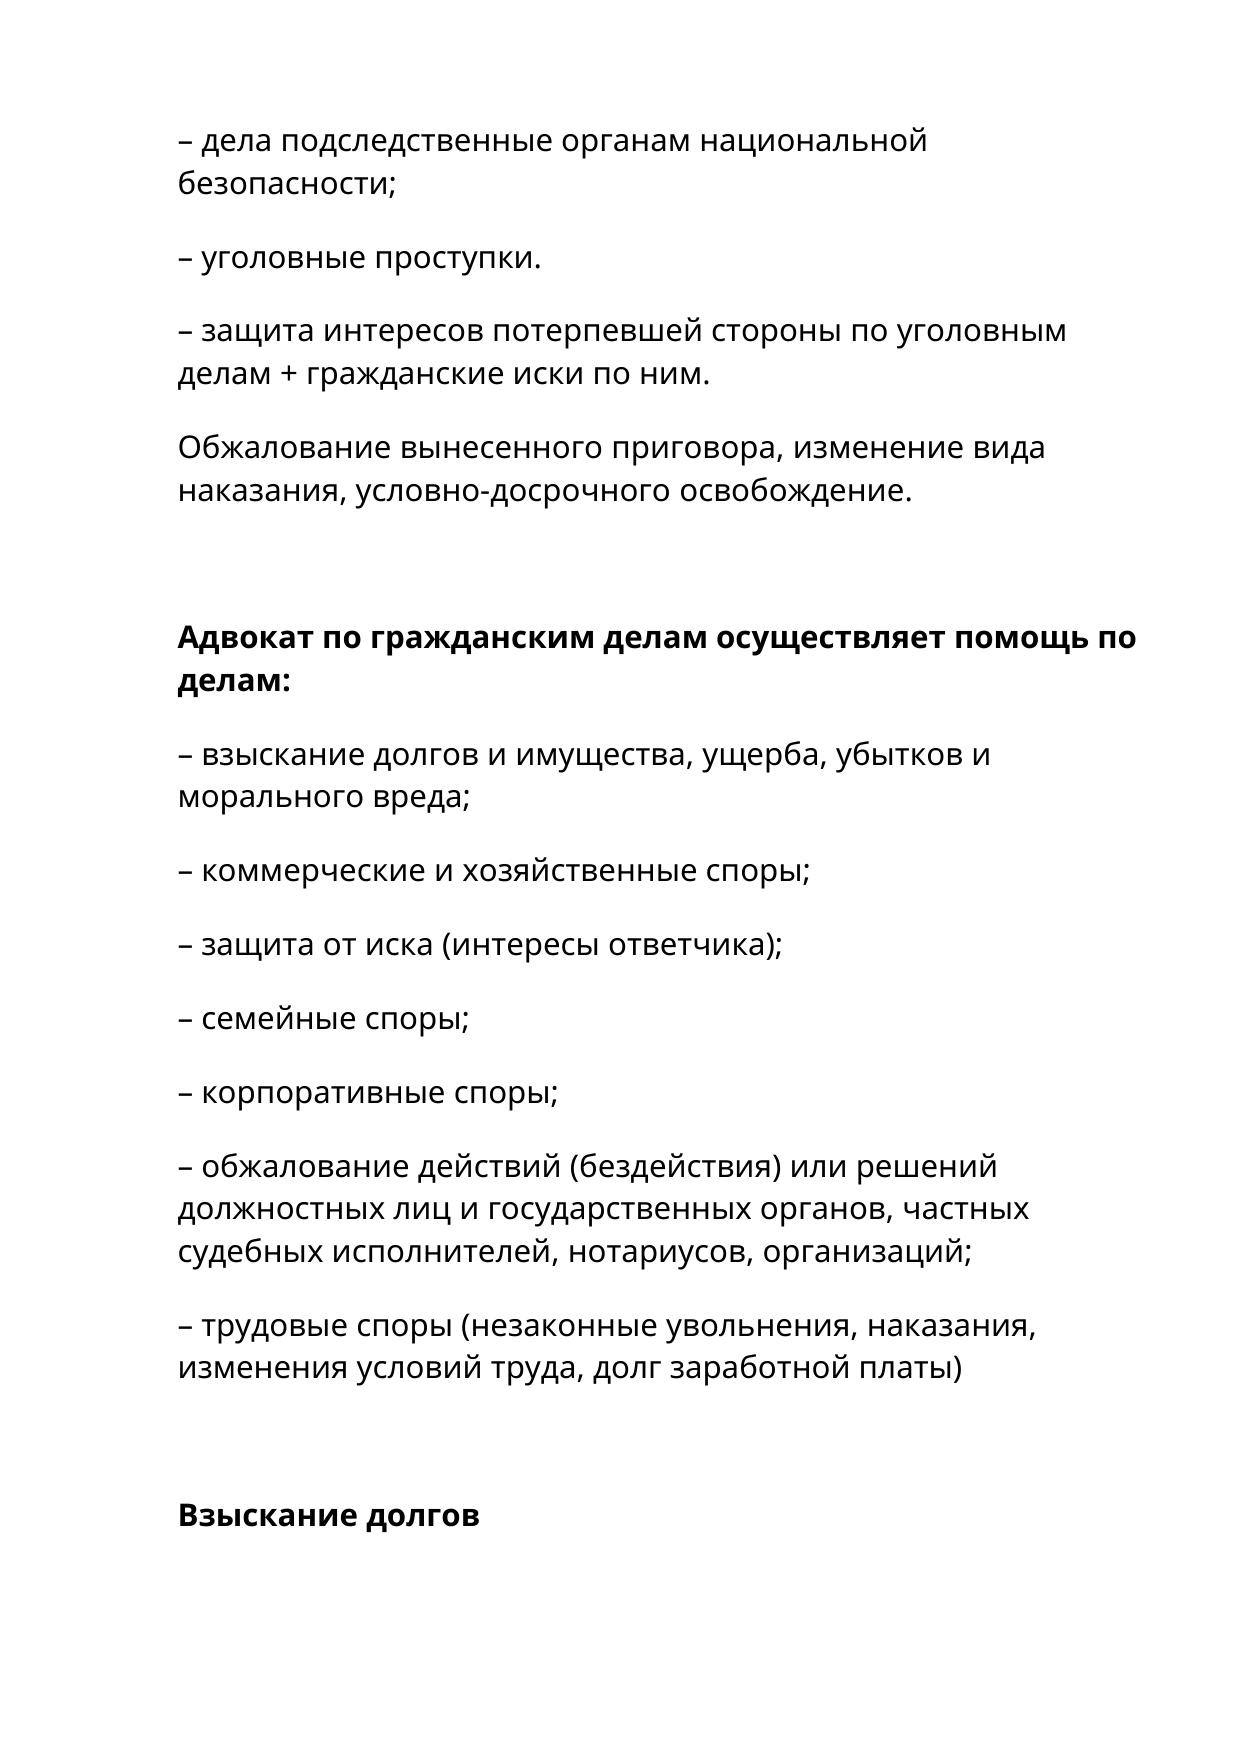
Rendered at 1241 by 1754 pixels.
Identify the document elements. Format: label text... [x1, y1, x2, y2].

text – дела подследственные органам национальной безопасности; [177, 118, 1152, 203]
text Обжалование вынесенного приговора, изменение вида наказания, условно-досрочного освобождение. [177, 425, 1152, 510]
text – уголовные проступки. [177, 234, 1152, 277]
text – трудовые споры (незаконные увольнения, наказания, изменения условий труда, долг заработной платы) [177, 1303, 1152, 1388]
text – семейные споры; [177, 996, 1152, 1038]
text – коммерческие и хозяйственные споры; [177, 848, 1152, 891]
text – взыскание долгов и имущества, ущерба, убытков и морального вреда; [177, 732, 1152, 817]
text Взыскание долгов [177, 1493, 1152, 1536]
text – защита интересов потерпевшей стороны по уголовным делам + гражданские иски по ним. [177, 308, 1152, 394]
text – корпоративные споры; [177, 1070, 1152, 1112]
text – защита от иска (интересы ответчика); [177, 922, 1152, 964]
text – обжалование действий (бездействия) или решений должностных лиц и государственных органов, частных судебных исполнителей, нотариусов, организаций; [177, 1143, 1152, 1271]
text Адвокат по гражданским делам осуществляет помощь по делам: [177, 615, 1152, 700]
